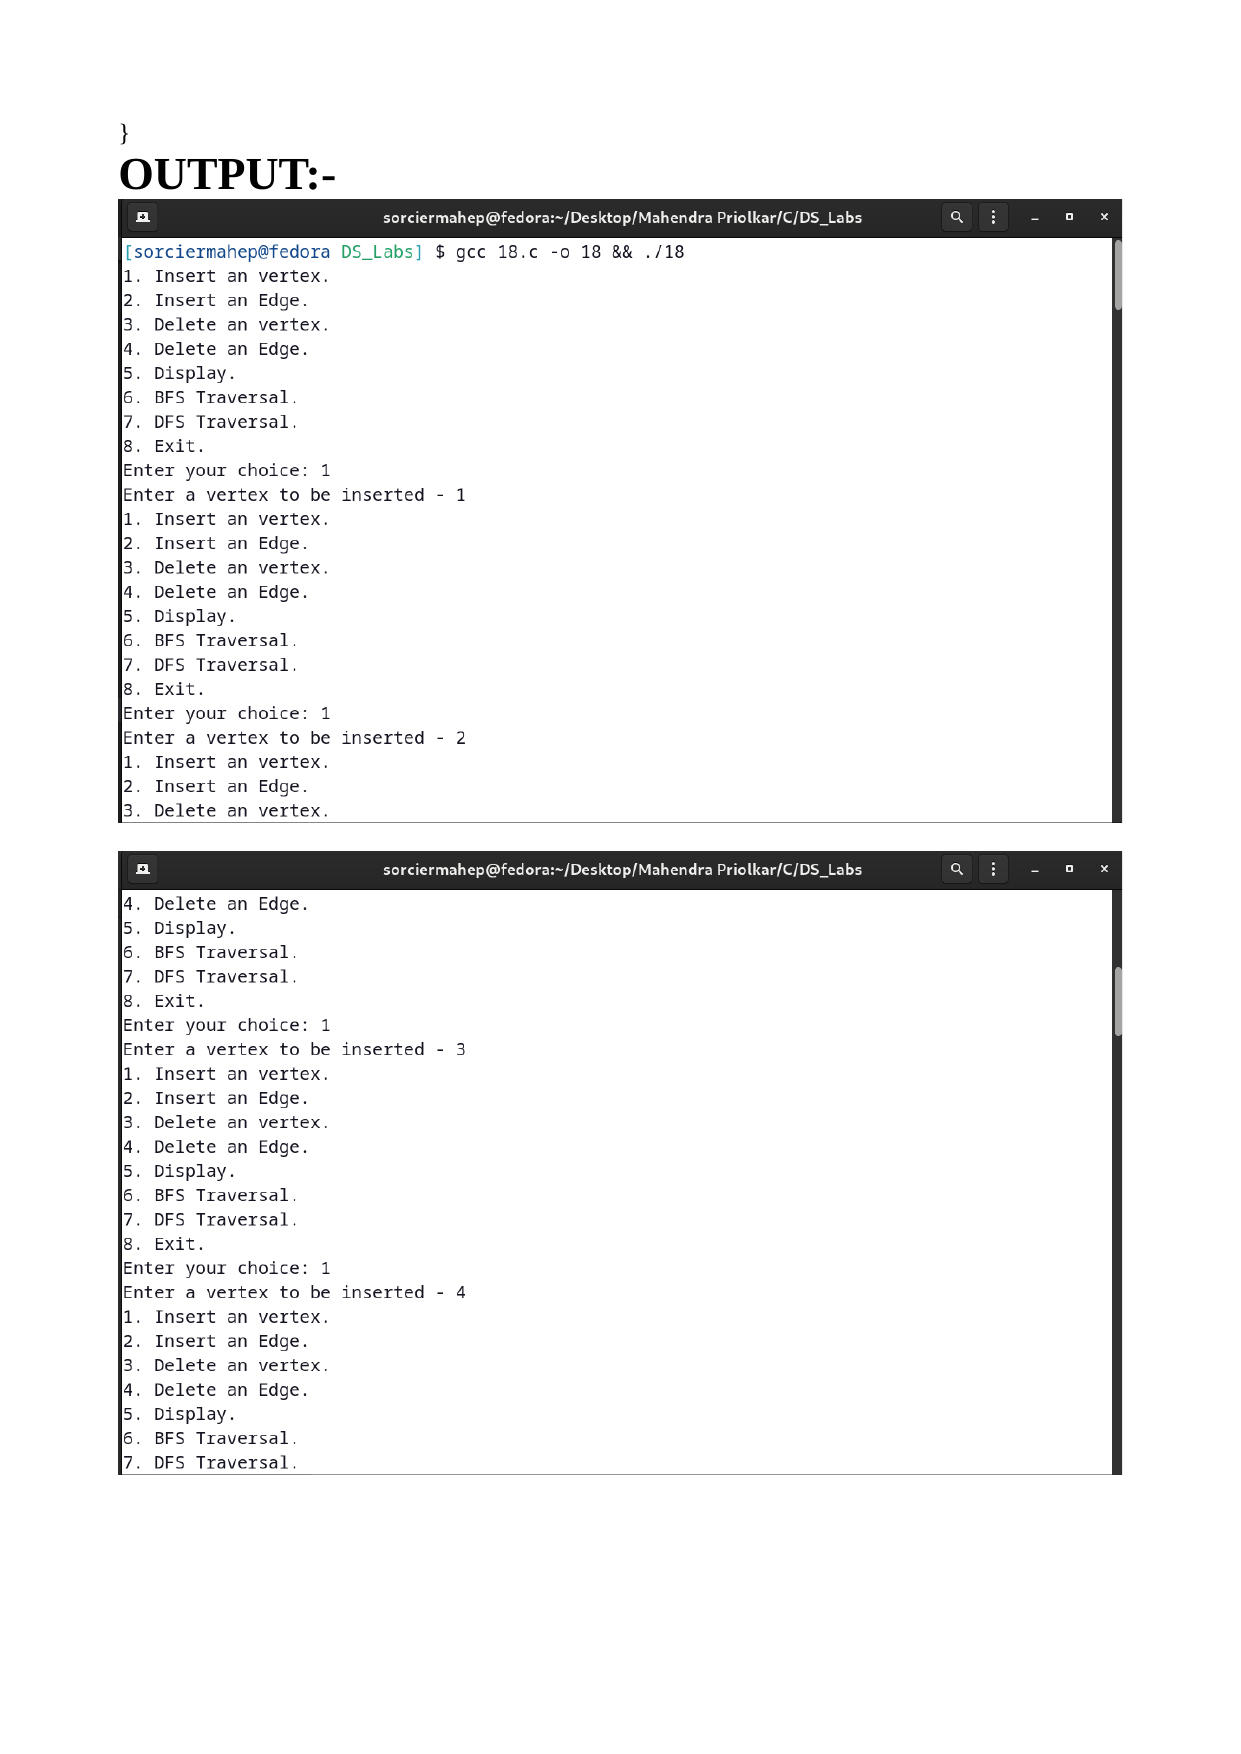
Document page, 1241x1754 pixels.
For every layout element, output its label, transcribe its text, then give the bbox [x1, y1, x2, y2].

picture [118, 851, 1123, 1475]
picture [118, 199, 1123, 823]
text OUTPUT:- [118, 147, 1122, 199]
text } [118, 118, 1122, 147]
